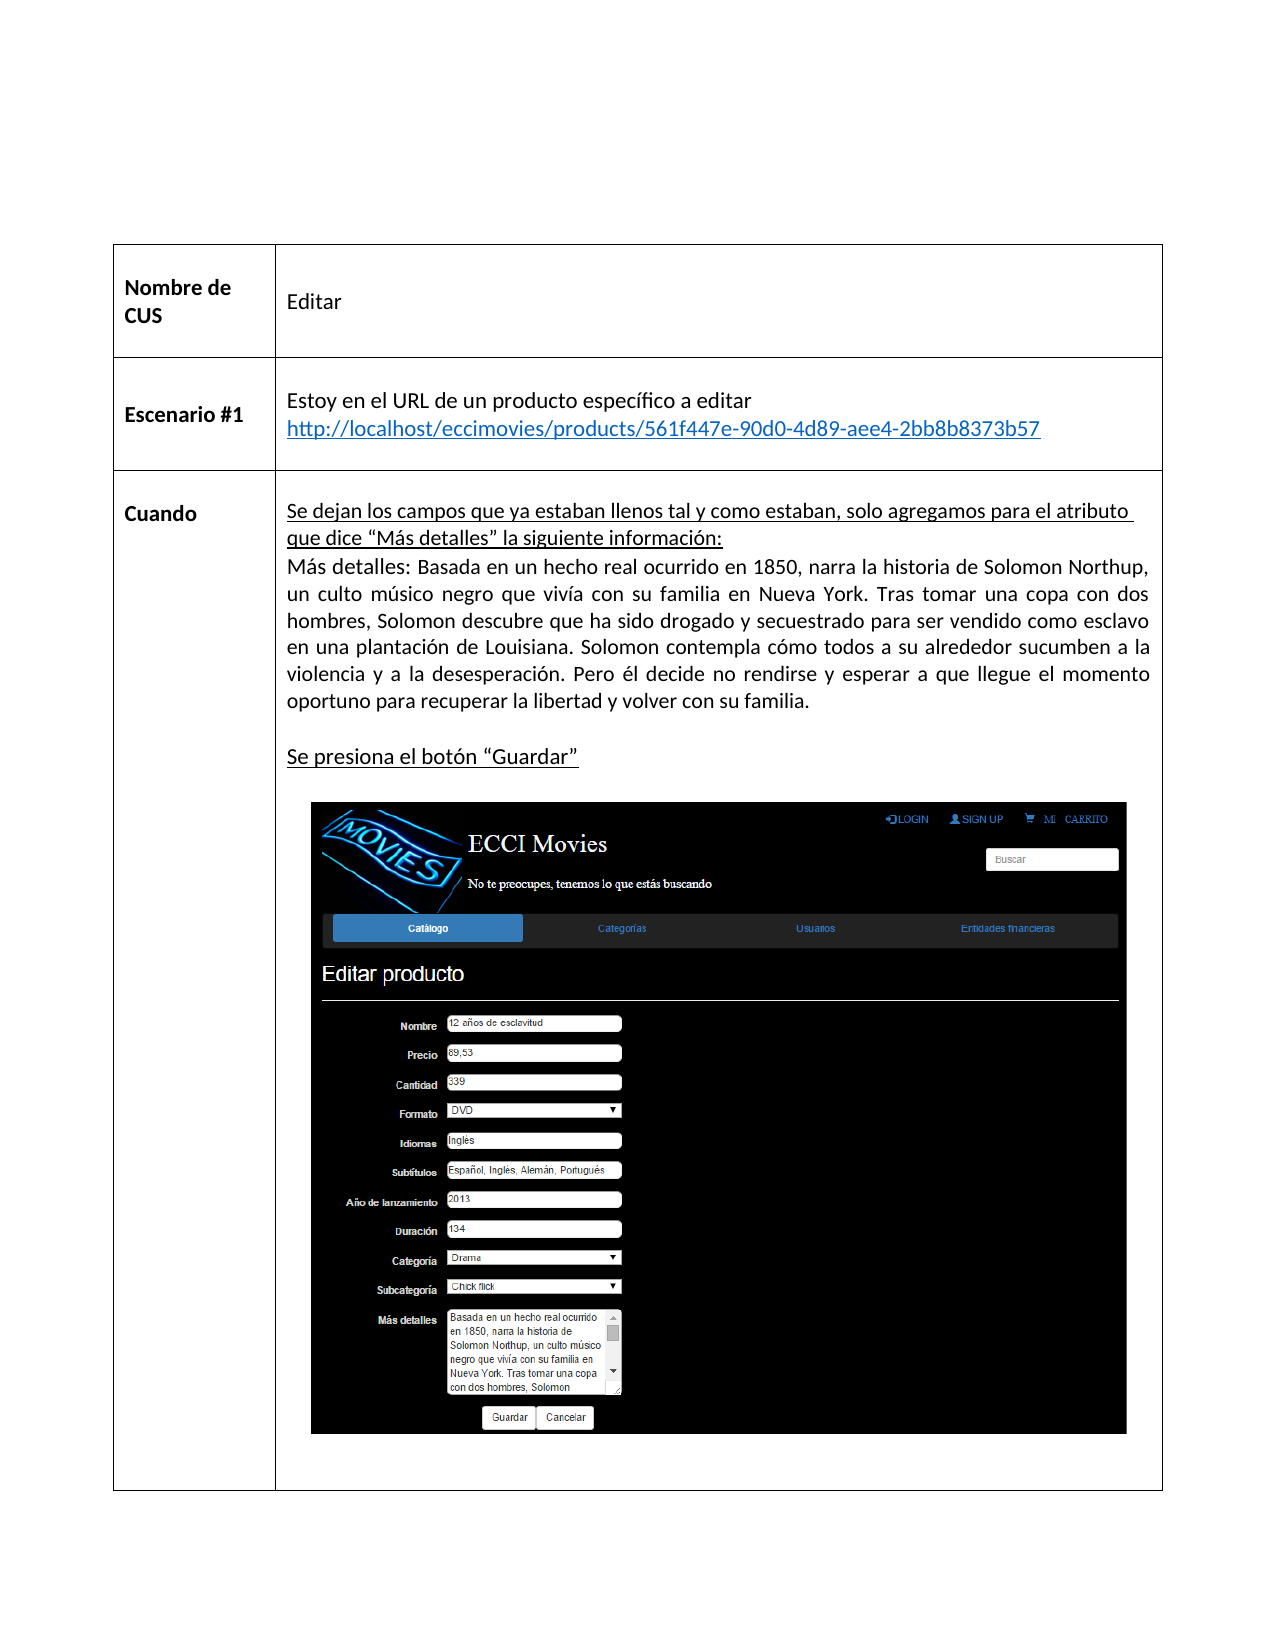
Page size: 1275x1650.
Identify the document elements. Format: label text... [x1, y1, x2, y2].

table_cell [276, 771, 1162, 1490]
table_cell Se presiona el botón “Guardar” [276, 741, 1162, 771]
picture [310, 799, 1127, 1434]
table_cell Estoy en el URL de un producto específico a editar http://localhost/eccimovies/products/561f447e-90d0-4d89-aee4-2bb8b8373b57 [276, 358, 1162, 470]
table_cell Más detalles: Basada en un hecho real ocurrido en 1850, narra la historia de Solomon Northup, un culto músico negro que vivía con su familia en Nueva York. Tras tomar una copa con dos hombres, Solomon descubre que ha sido drogado y secuestrado para ser vendido como esclavo en una plantación de Louisiana. Solomon contempla cómo todos a su alrededor sucumben a la violencia y a la desesperación. Pero él decide no rendirse y esperar a que llegue el momento oportuno para recuperar la libertad y volver con su familia. [276, 551, 1162, 741]
table_cell Escenario #1 [114, 358, 275, 470]
table_cell Cuando [114, 471, 275, 1490]
table_header Nombre de CUS [114, 245, 275, 357]
table_header Editar [276, 245, 1162, 357]
table_cell Se dejan los campos que ya estaban llenos tal y como estaban, solo agregamos para el atributo que dice “Más detalles” la siguiente información: [276, 471, 1162, 551]
